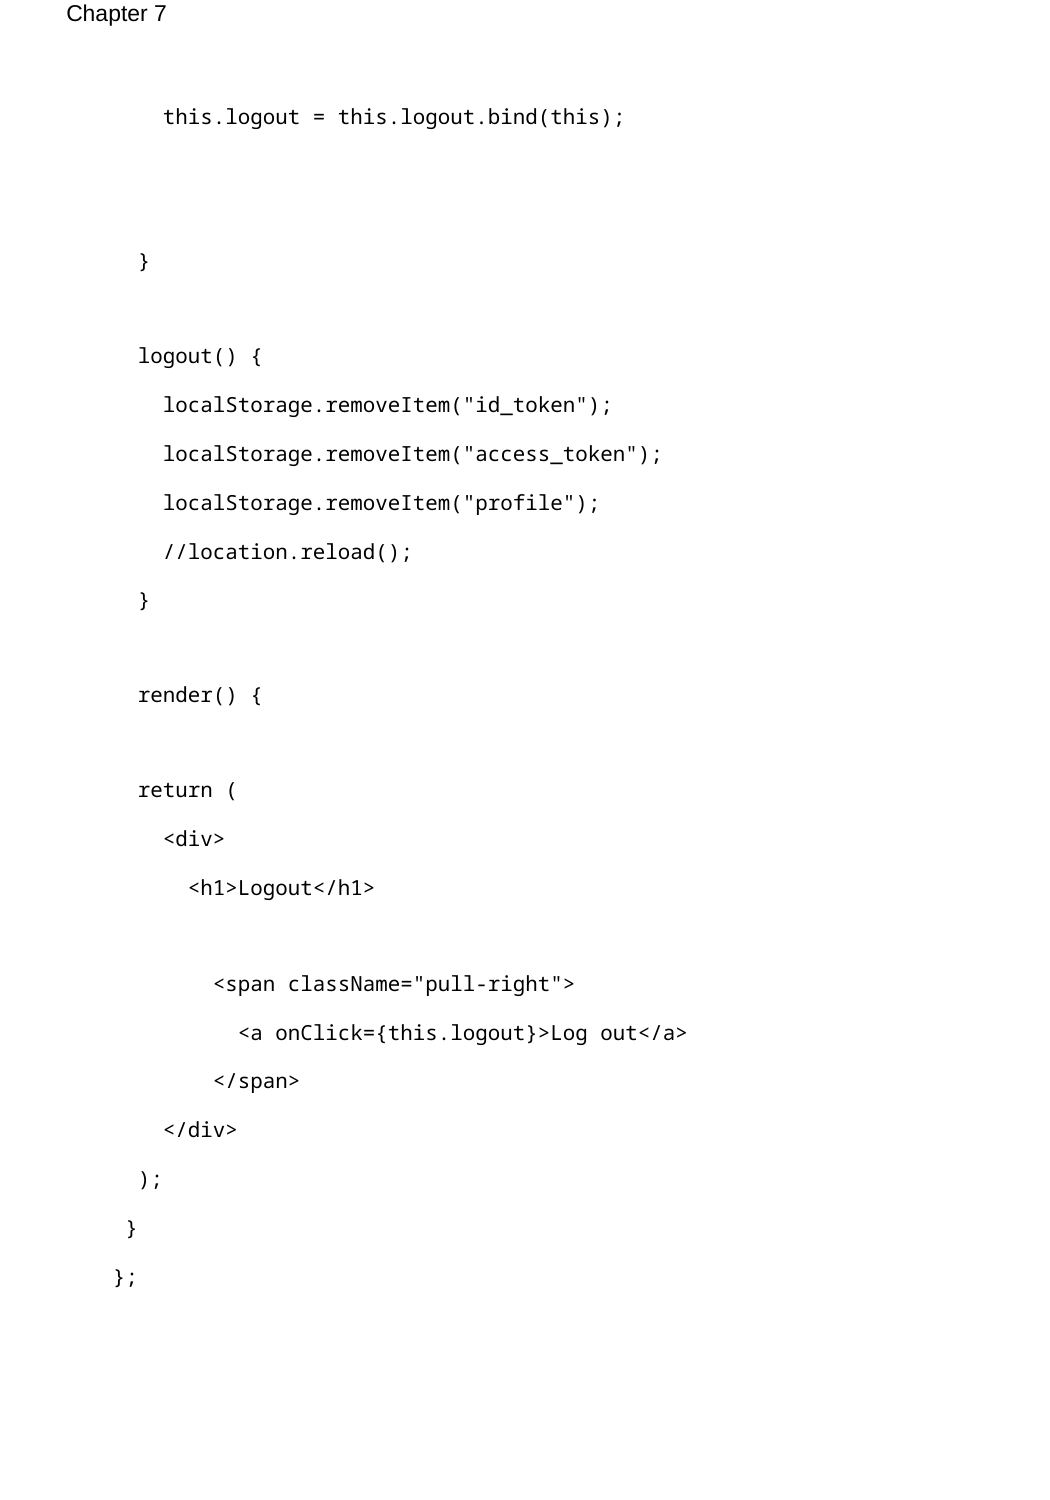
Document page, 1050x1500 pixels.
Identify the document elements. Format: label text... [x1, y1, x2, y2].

text localStorage.removeItem("id_token"); [113, 390, 981, 419]
text }; [113, 1262, 981, 1291]
text <h1>Logout</h1> [113, 873, 981, 902]
text ); [113, 1164, 981, 1193]
text //location.reload(); [113, 537, 981, 565]
text logout() { [113, 341, 981, 370]
text render() { [113, 681, 981, 709]
text localStorage.removeItem("profile"); [113, 488, 981, 516]
text } [113, 586, 981, 614]
text <a onClick={this.logout}>Log out</a> [113, 1018, 981, 1046]
text } [113, 246, 981, 275]
text return ( [113, 776, 981, 804]
text </span> [113, 1067, 981, 1095]
text this.logout = this.logout.bind(this); [113, 102, 981, 130]
text <div> [113, 824, 981, 853]
text <span className="pull-right"> [113, 969, 981, 997]
text </div> [113, 1116, 981, 1144]
text localStorage.removeItem("access_token"); [113, 439, 981, 467]
text } [113, 1213, 981, 1242]
